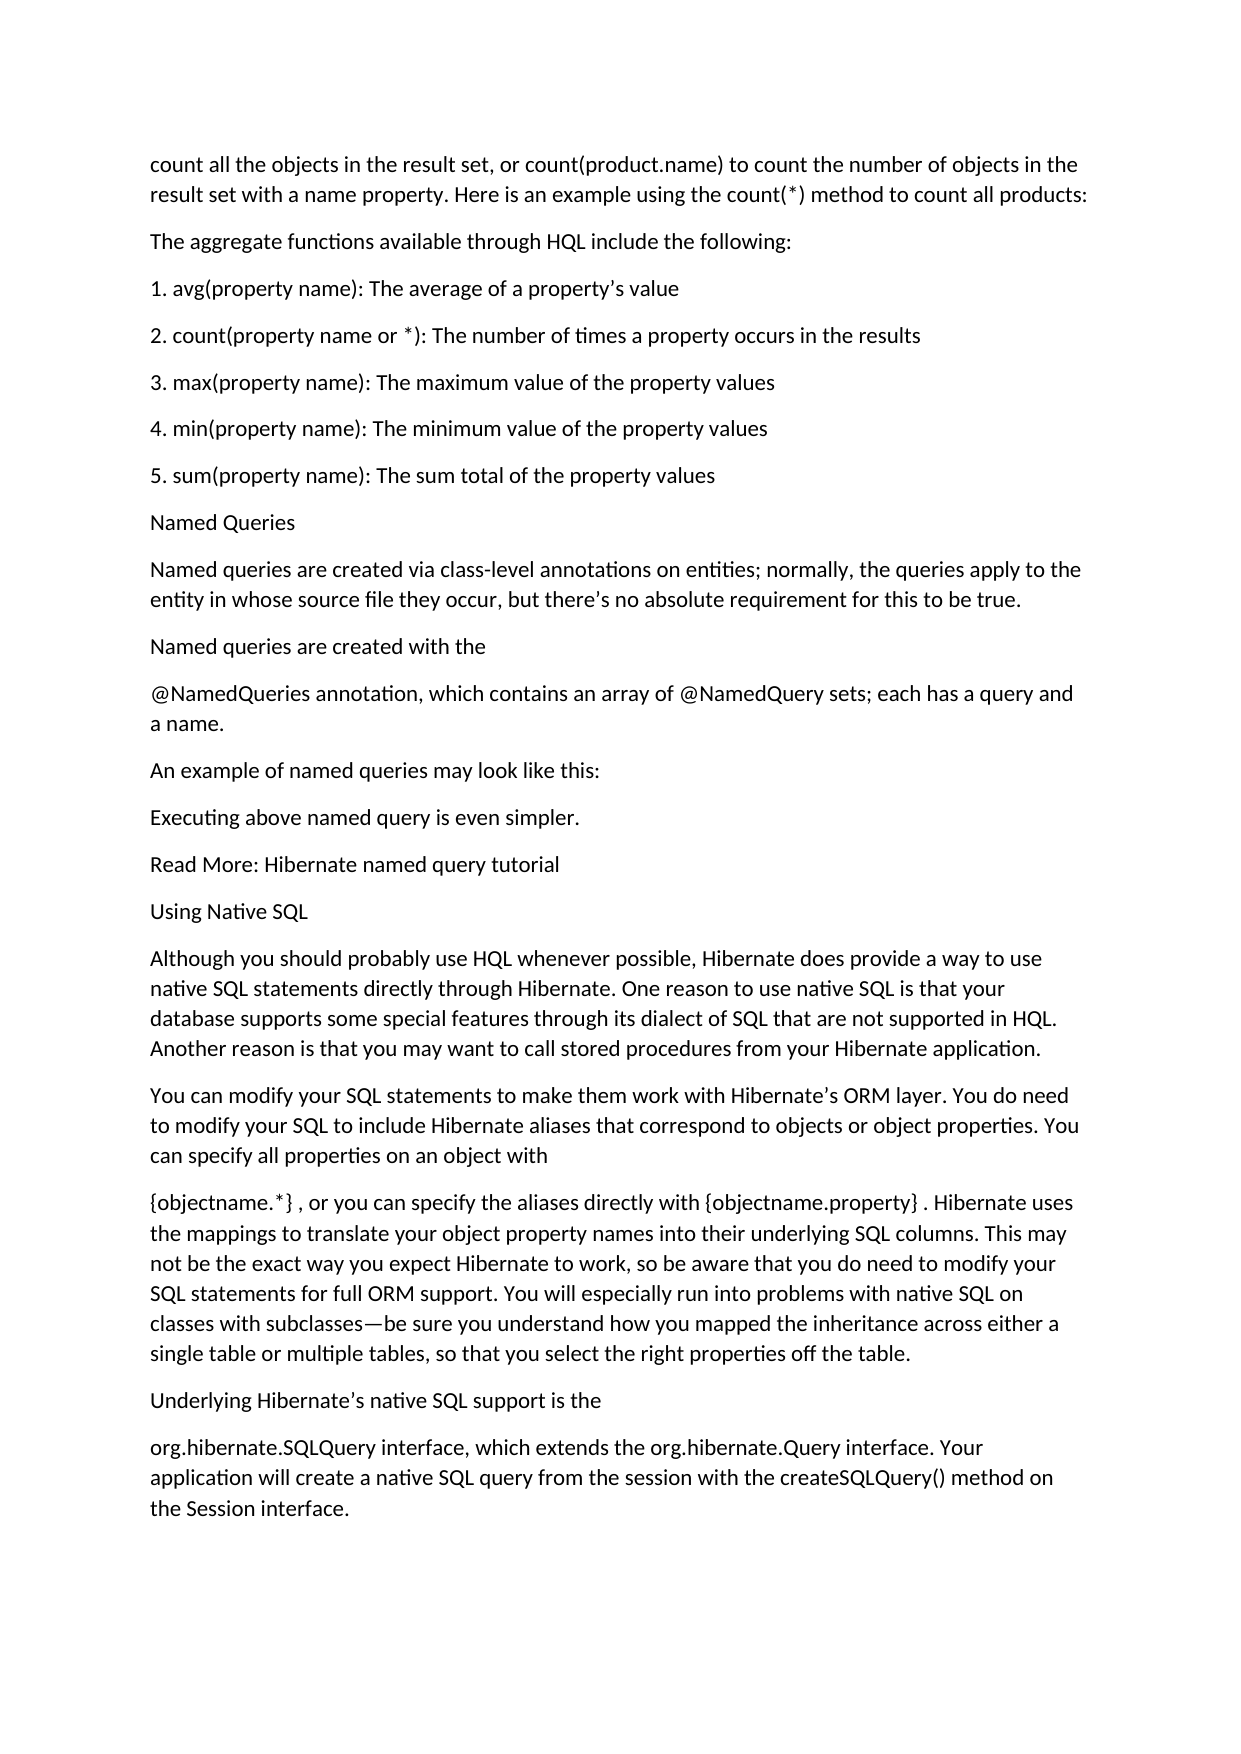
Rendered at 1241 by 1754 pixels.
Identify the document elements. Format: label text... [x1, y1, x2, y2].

text Using Native SQL [150, 897, 1090, 925]
text The aggregate functions available through HQL include the following: [150, 227, 1090, 255]
text Named queries are created with the [150, 632, 1090, 660]
text Read More: Hibernate named query tutorial [150, 850, 1090, 878]
text Named queries are created via class-level annotations on entities; normally, the queries apply to the entity in whose source file they occur, but there’s no absolute requirement for this to be true. [150, 555, 1090, 613]
text Executing above named query is even simpler. [150, 803, 1090, 831]
text An example of named queries may look like this: [150, 756, 1090, 784]
text Named Queries [150, 508, 1090, 536]
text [150, 150, 1090, 208]
text 2. count(property name or *): The number of times a property occurs in the results [150, 321, 1090, 349]
text Although you should probably use HQL whenever possible, Hibernate does provide a way to use native SQL statements directly through Hibernate. One reason to use native SQL is that your database supports some special features through its dialect of SQL that are not supported in HQL. Another reason is that you may want to call stored procedures from your Hibernate application. [150, 944, 1090, 1062]
text 1. avg(property name): The average of a property’s value [150, 274, 1090, 302]
text 3. max(property name): The maximum value of the property values [150, 368, 1090, 396]
text 5. sum(property name): The sum total of the property values [150, 461, 1090, 489]
text {objectname.*} , or you can specify the aliases directly with {objectname.property} . Hibernate uses the mappings to translate your object property names into their underlying SQL columns. This may not be the exact way you expect Hibernate to work, so be aware that you do need to modify your SQL statements for full ORM support. You will especially run into problems with native SQL on classes with subclasses—be sure you understand how you mapped the inheritance across either a single table or multiple tables, so that you select the right properties off the table. [150, 1188, 1090, 1368]
text @NamedQueries annotation, which contains an array of @NamedQuery sets; each has a query and a name. [150, 679, 1090, 737]
text Underlying Hibernate’s native SQL support is the [150, 1386, 1090, 1414]
text You can modify your SQL statements to make them work with Hibernate’s ORM layer. You do need to modify your SQL to include Hibernate aliases that correspond to objects or object properties. You can specify all properties on an object with [150, 1081, 1090, 1170]
text 4. min(property name): The minimum value of the property values [150, 414, 1090, 443]
text org.hibernate.SQLQuery interface, which extends the org.hibernate.Query interface. Your application will create a native SQL query from the session with the createSQLQuery() method on the Session interface. [150, 1433, 1090, 1522]
